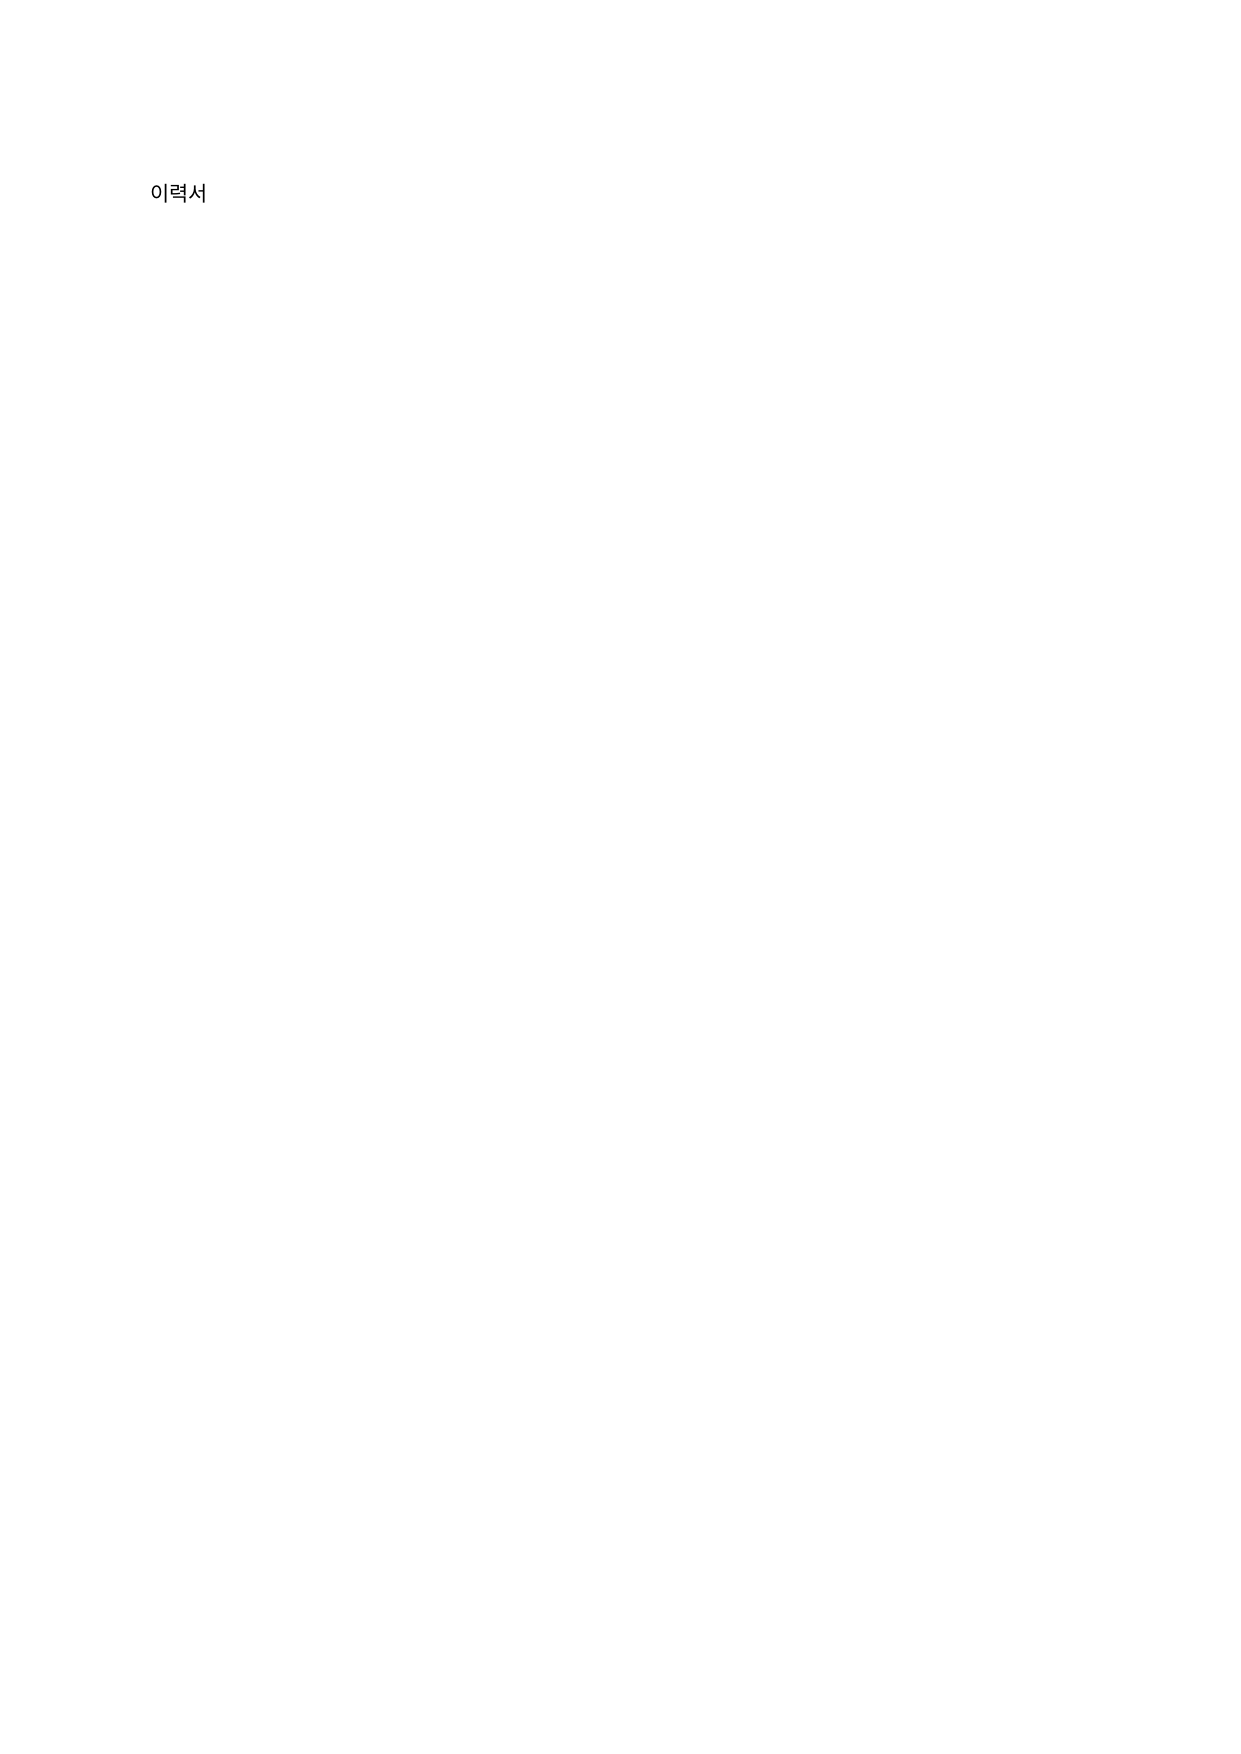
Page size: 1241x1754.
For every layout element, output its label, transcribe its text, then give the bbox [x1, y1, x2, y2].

text 이력서 [150, 177, 1090, 207]
